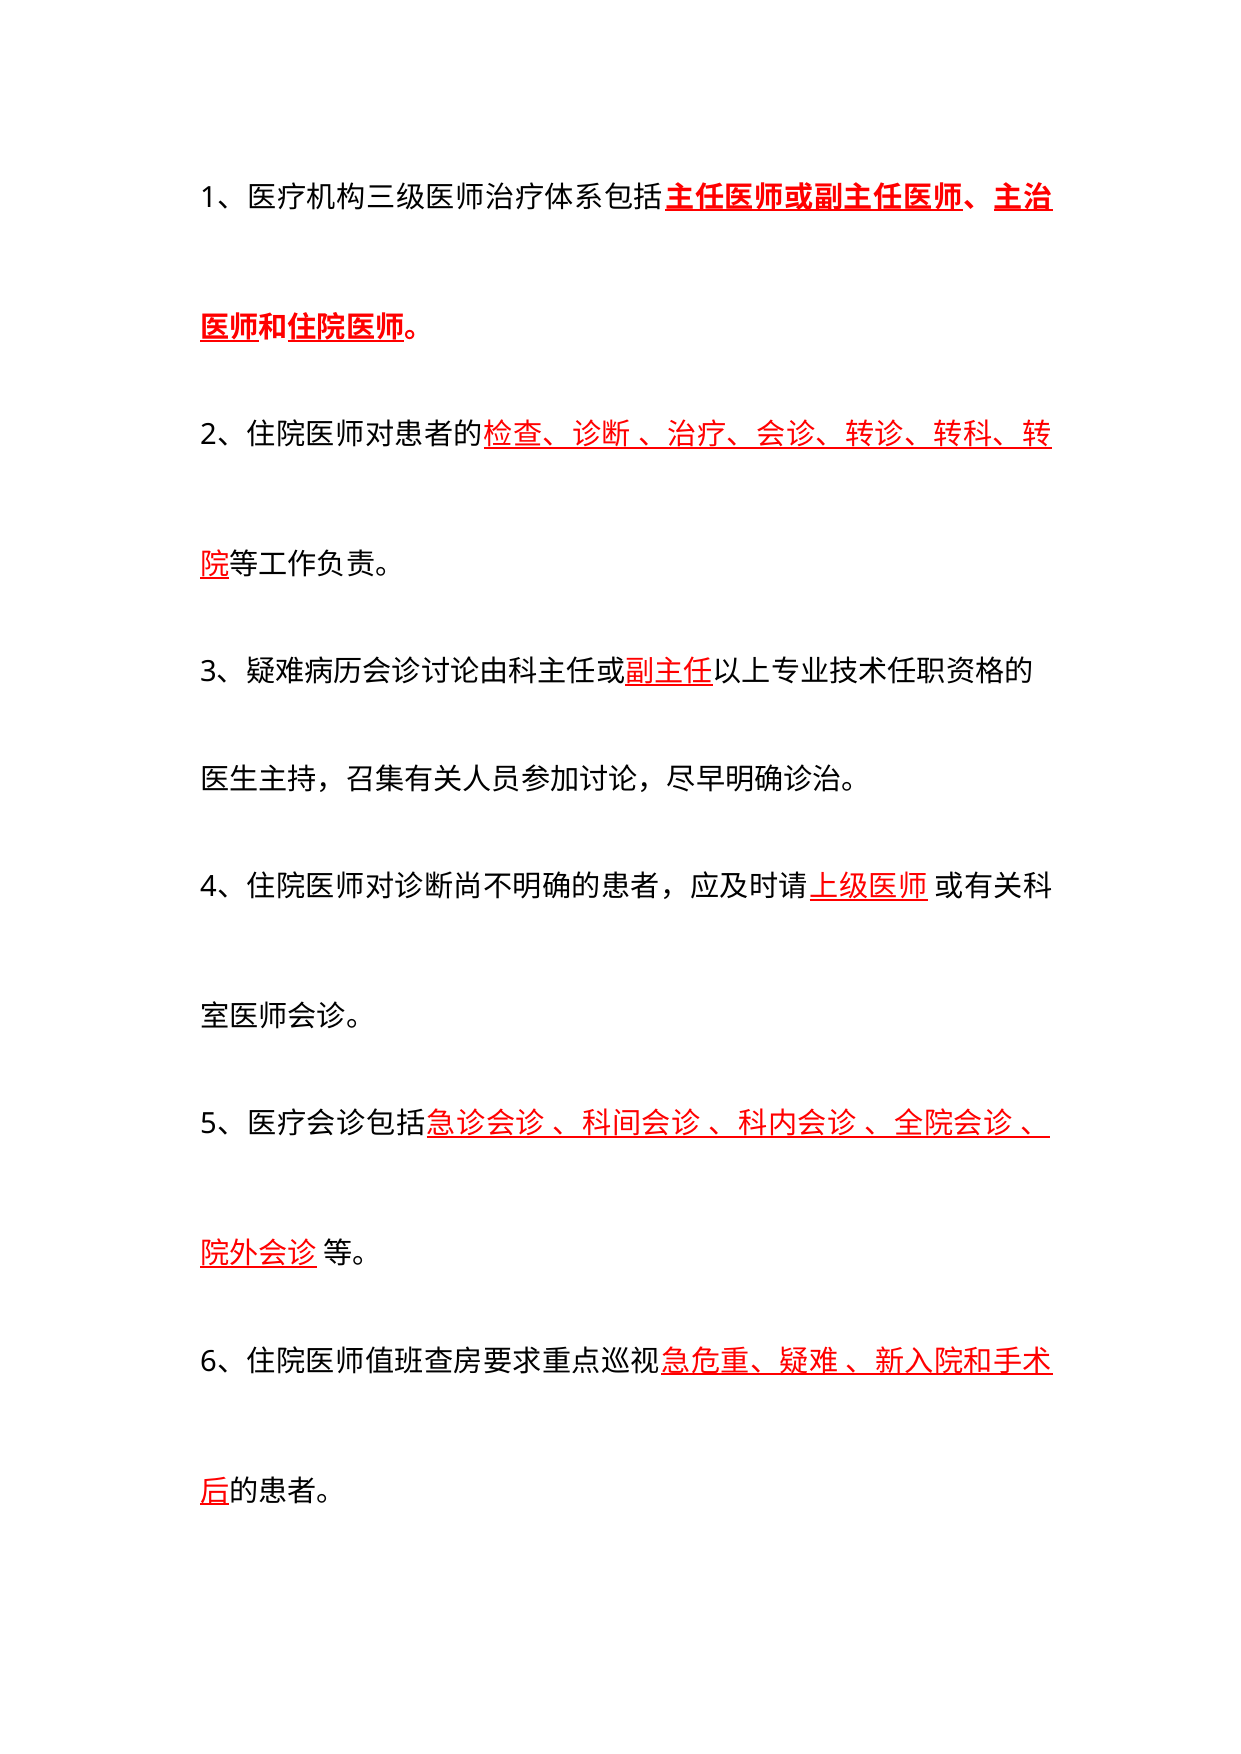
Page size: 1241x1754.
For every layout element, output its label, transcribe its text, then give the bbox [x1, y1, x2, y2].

text 3、疑难病历会诊讨论由科主任或副主任以上专业技术任职资格的 [200, 637, 1053, 702]
text 2、住院医师对患者的检查、诊断 、治疗、会诊、转诊、转科、转院等工作负责。 [200, 399, 1053, 594]
text 4、住院医师对诊断尚不明确的患者，应及时请上级医师 或有关科室医师会诊。 [200, 851, 1053, 1046]
text 1、医疗机构三级医师治疗体系包括主任医师或副主任医师、主治医师和住院医师。 [200, 162, 1053, 357]
text 医生主持，召集有关人员参加讨论，尽早明确诊治。 [200, 744, 1053, 809]
text 6、住院医师值班查房要求重点巡视急危重、疑难 、新入院和手术后的患者。 [200, 1326, 1053, 1521]
text 5、医疗会诊包括急诊会诊 、科间会诊 、科内会诊 、全院会诊 、 院外会诊 等。 [200, 1088, 1053, 1283]
